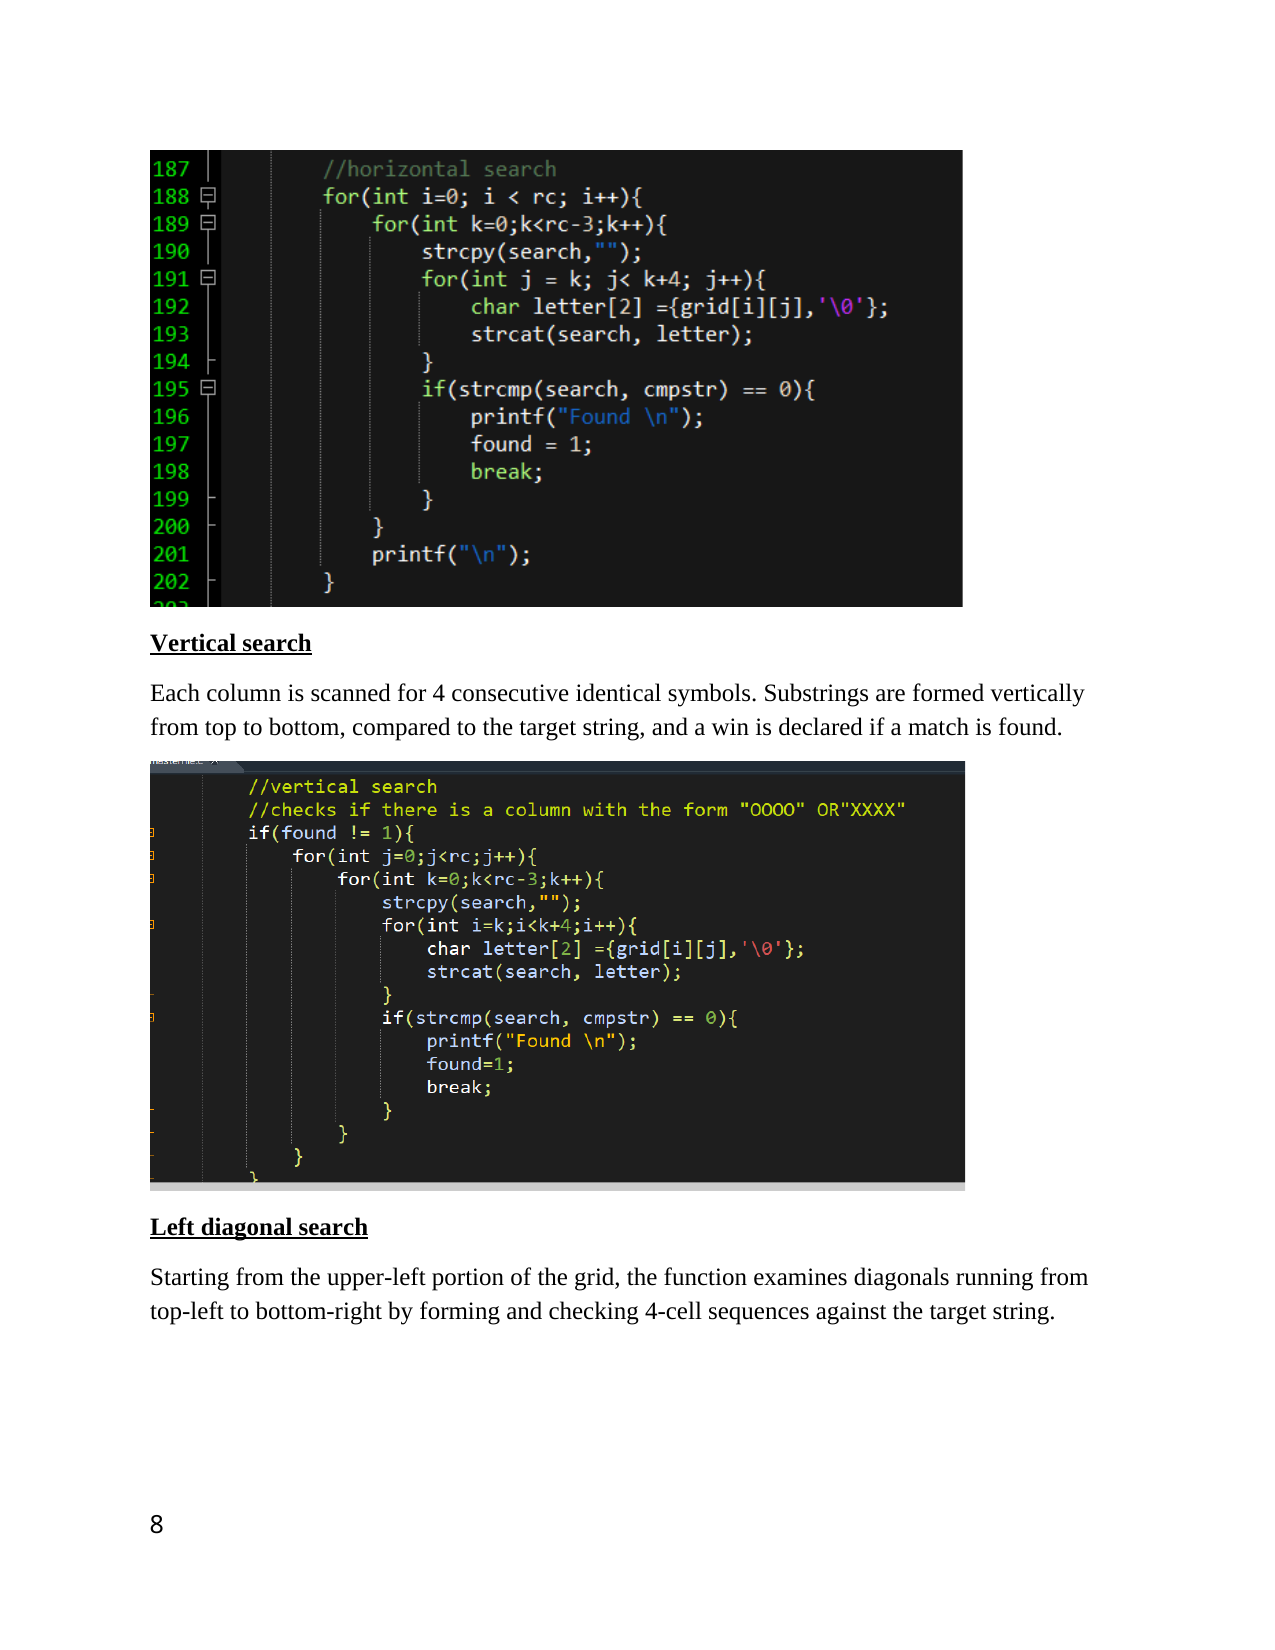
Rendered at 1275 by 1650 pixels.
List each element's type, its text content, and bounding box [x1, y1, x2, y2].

picture [150, 150, 963, 607]
text Starting from the upper-left portion of the grid, the function examines diagonals running from top-left to bottom-right by forming and checking 4-cell sequences against the target string. [150, 1262, 1125, 1324]
picture [150, 761, 966, 1191]
text Left diagonal search [150, 1212, 1125, 1241]
text Vertical search [150, 628, 1125, 657]
text Each column is scanned for 4 consecutive identical symbols. Substrings are formed vertically from top to bottom, compared to the target string, and a win is declared if a match is found. [150, 678, 1125, 740]
